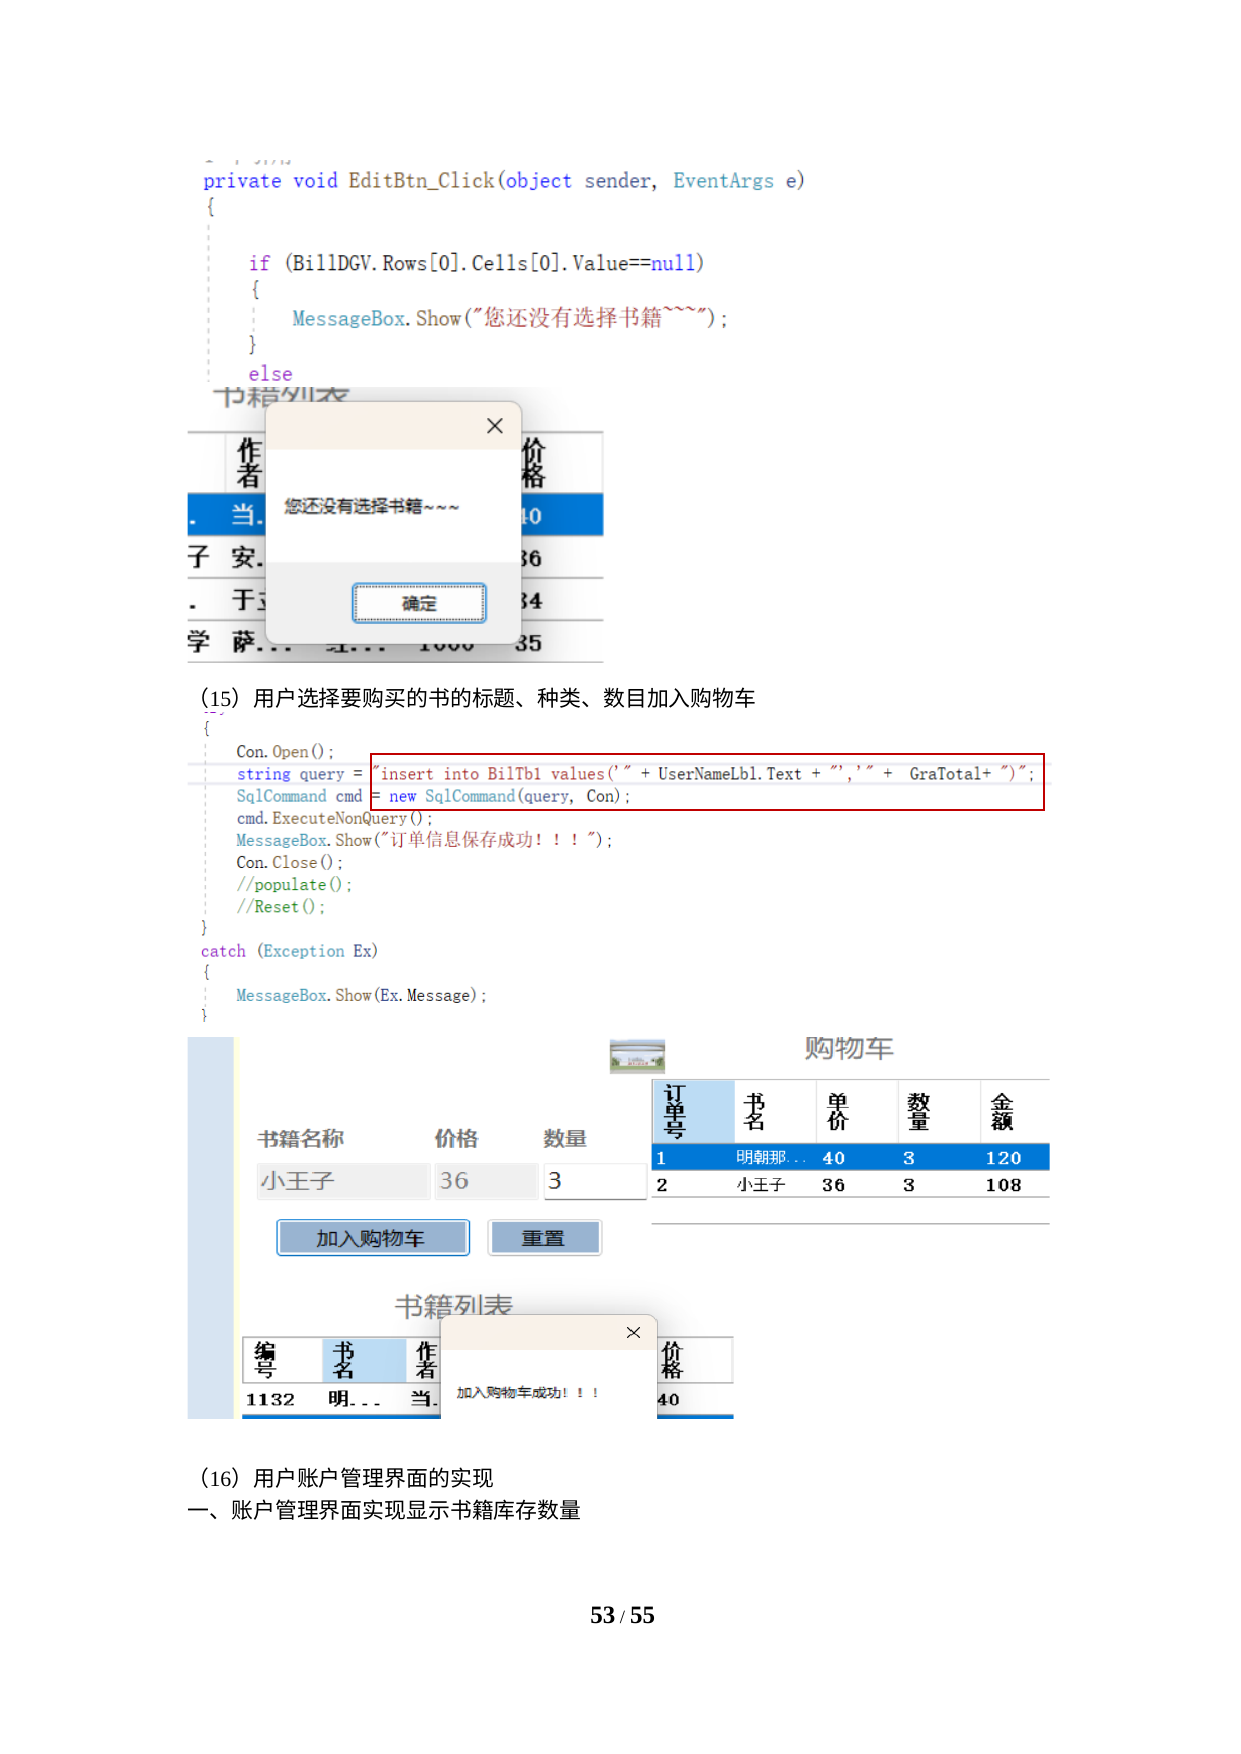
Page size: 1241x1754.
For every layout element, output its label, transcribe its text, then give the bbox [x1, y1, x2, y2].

text （15）用户选择要购买的书的标题、种类、数目加入购物车 [187, 680, 1053, 713]
text （16）用户账户管理界面的实现 [187, 1460, 1053, 1493]
picture [187, 712, 1052, 1022]
text 一、账户管理界面实现显示书籍库存数量 [187, 1493, 1053, 1525]
picture [187, 160, 842, 382]
picture [187, 1037, 1050, 1419]
picture [187, 387, 852, 663]
